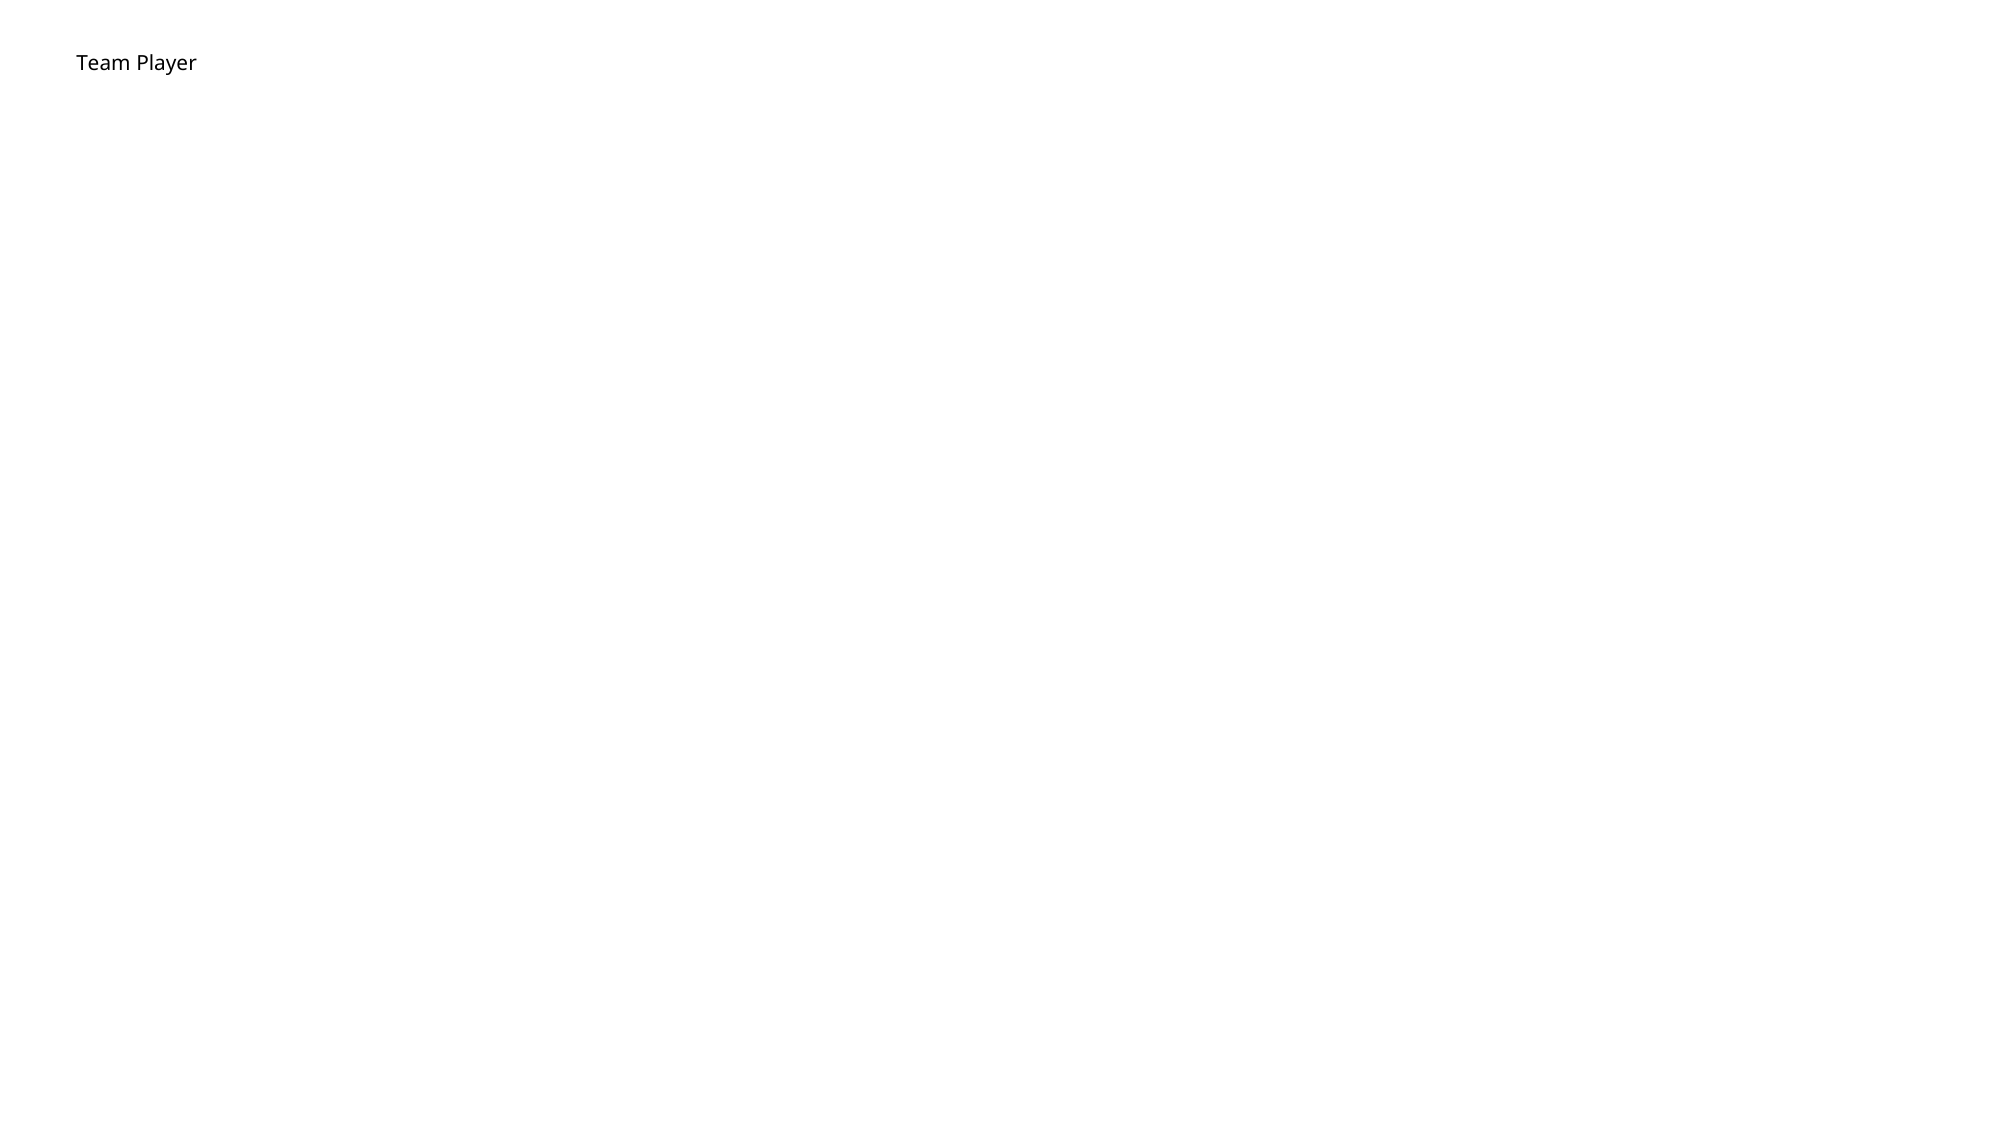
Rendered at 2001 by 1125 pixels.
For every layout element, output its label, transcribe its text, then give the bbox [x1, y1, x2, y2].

text Team Player [76, 48, 764, 76]
